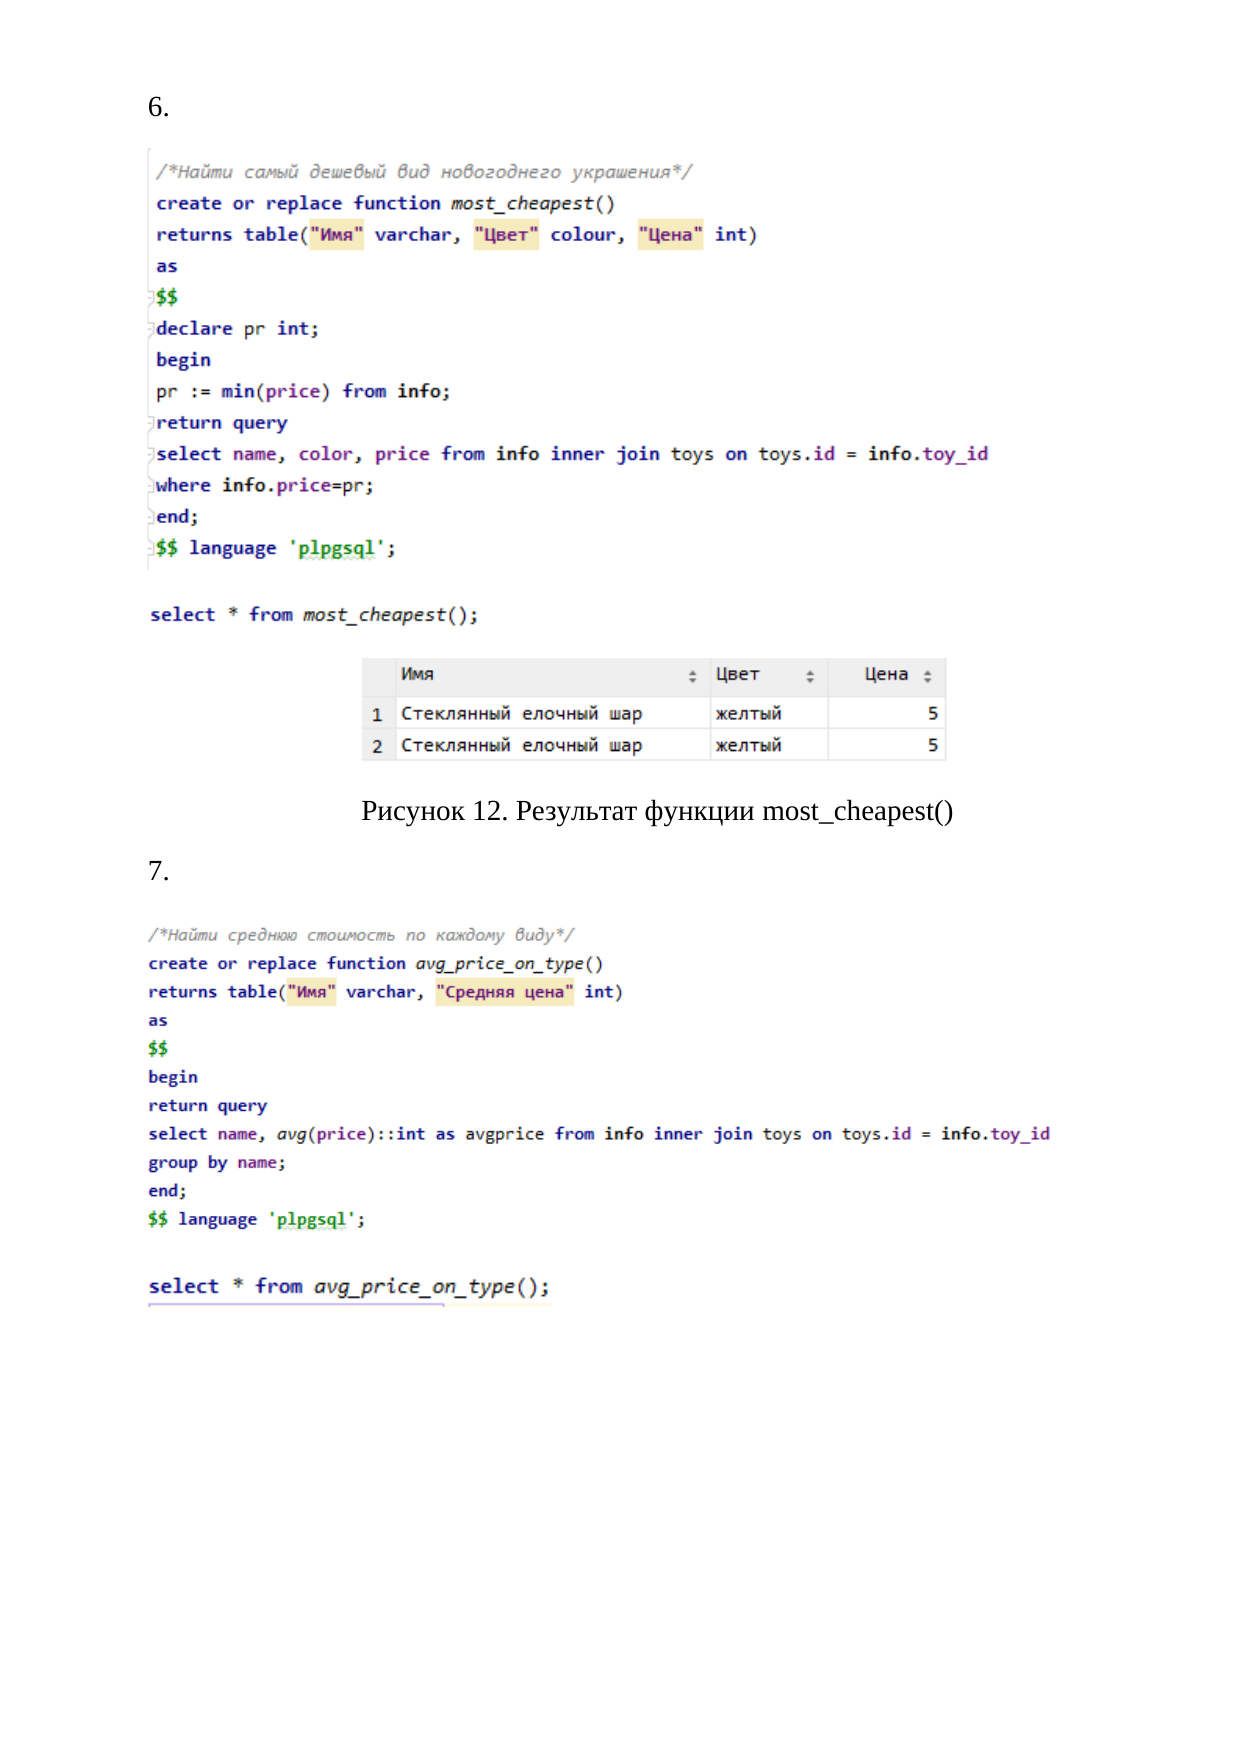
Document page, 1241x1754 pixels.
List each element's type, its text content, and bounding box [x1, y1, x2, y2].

picture [361, 658, 953, 769]
text 6. [148, 89, 1167, 122]
text 7. [148, 853, 1167, 886]
text Рисунок 12. Результат функции most_cheapest() [148, 793, 1167, 827]
picture [147, 1266, 553, 1307]
picture [147, 148, 1001, 570]
picture [147, 912, 1060, 1242]
picture [147, 595, 486, 634]
